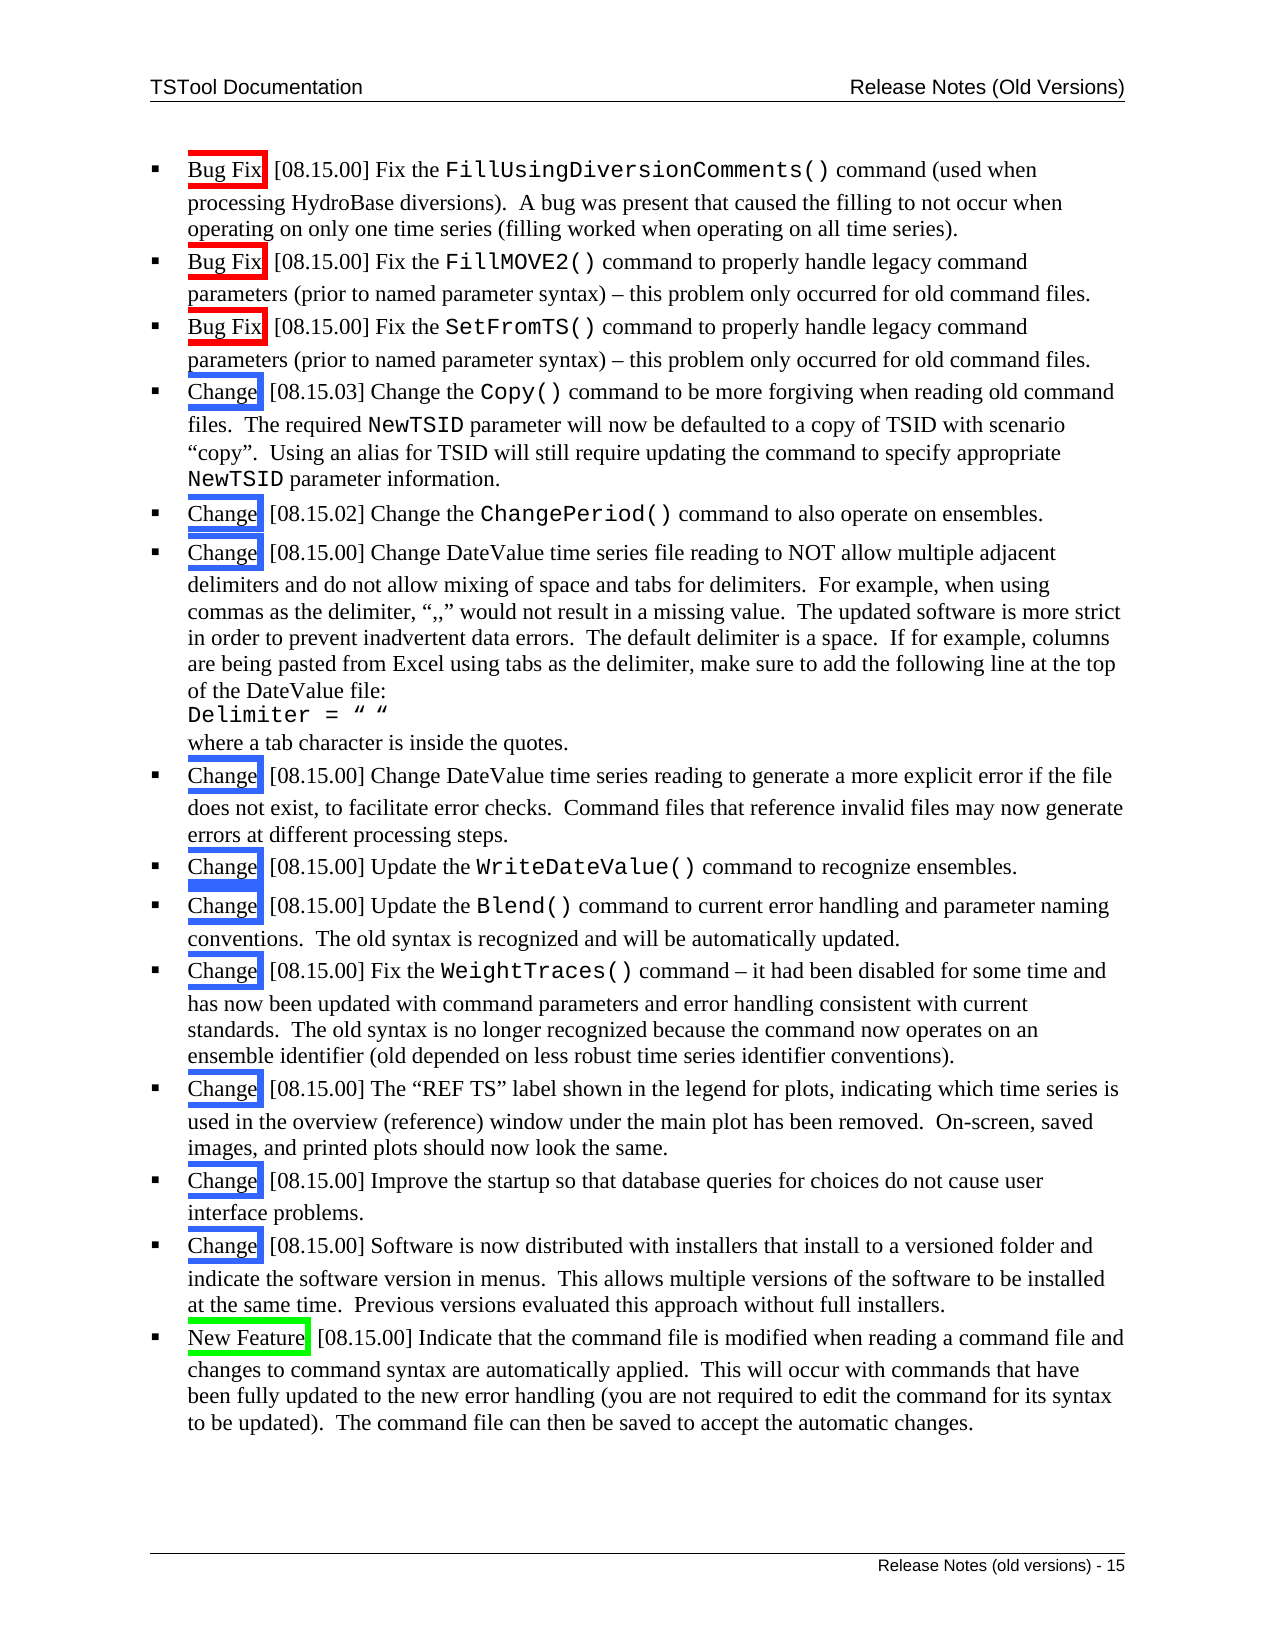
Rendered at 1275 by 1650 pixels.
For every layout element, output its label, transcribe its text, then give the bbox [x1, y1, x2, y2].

list Change [08.15.00] The “REF TS” label shown in the legend for plots, indicating which time series is used in the overview (reference) window under the main plot has been removed. On-screen, saved images, and printed plots should now look the same. [150, 1069, 1125, 1161]
list Change [08.15.00] Change DateValue time series reading to generate a more explicit error if the file does not exist, to facilitate error checks. Command files that reference invalid files may now generate errors at different processing steps. [150, 755, 1125, 847]
list Change [08.15.00] Change DateValue time series file reading to NOT allow multiple adjacent delimiters and do not allow mixing of space and tabs for delimiters. For example, when using commas as the delimiter, “,,” would not result in a missing value. The updated software is more strict in order to prevent inadvertent data errors. The default delimiter is a space. If for example, columns are being pasted from Excel using tabs as the delimiter, make sure to add the following line at the top of the DateValue file: [150, 532, 1125, 703]
list Bug Fix [08.15.00] Fix the FillUsingDiversionComments() command (used when processing HydroBase diversions). A bug was present that caused the filling to not occur when operating on only one time series (filling worked when operating on all time series). [150, 150, 1125, 242]
list Bug Fix [08.15.00] Fix the FillMOVE2() command to properly handle legacy command parameters (prior to named parameter syntax) – this problem only occurred for old command files. [150, 242, 1125, 307]
list Change [08.15.00] Software is now distributed with installers that install to a versioned folder and indicate the software version in menus. This allows multiple versions of the software to be installed at the same time. Previous versions evaluated this approach without full installers. [150, 1226, 1125, 1317]
list Bug Fix [08.15.00] Fix the SetFromTS() command to properly handle legacy command parameters (prior to named parameter syntax) – this problem only occurred for old command files. [150, 307, 1125, 372]
list New Feature [08.15.00] Indicate that the command file is modified when reading a command file and changes to command syntax are automatically applied. This will occur with commands that have been fully updated to the new error handling (you are not required to edit the command for its syntax to be updated). The command file can then be saved to accept the automatic changes. [150, 1317, 1125, 1435]
list Change [08.15.00] Update the Blend() command to current error handling and parameter naming conventions. The old syntax is recognized and will be automatically updated. [150, 886, 1125, 951]
list Change [08.15.00] Fix the WeightTraces() command – it had been disabled for some time and has now been updated with command parameters and error handling consistent with current standards. The old syntax is no longer recognized because the command now operates on an ensemble identifier (old depended on less robust time series identifier conventions). [150, 951, 1125, 1069]
list Change [08.15.00] Update the WriteDateValue() command to recognize ensembles. [264, 847, 1125, 886]
text Delimiter = “ “ [187, 703, 1125, 729]
list Change [08.15.02] Change the ChangePeriod() command to also operate on ensembles. [264, 494, 1125, 532]
text where a tab character is inside the quotes. [187, 729, 1125, 755]
list Change [08.15.00] Improve the startup so that database queries for choices do not cause user interface problems. [150, 1161, 1125, 1226]
list Change [08.15.03] Change the Copy() command to be more forgiving when reading old command files. The required NewTSID parameter will now be defaulted to a copy of TSID with scenario “copy”. Using an alias for TSID will still require updating the command to specify appropriate NewTSID parameter information. [150, 372, 1125, 494]
